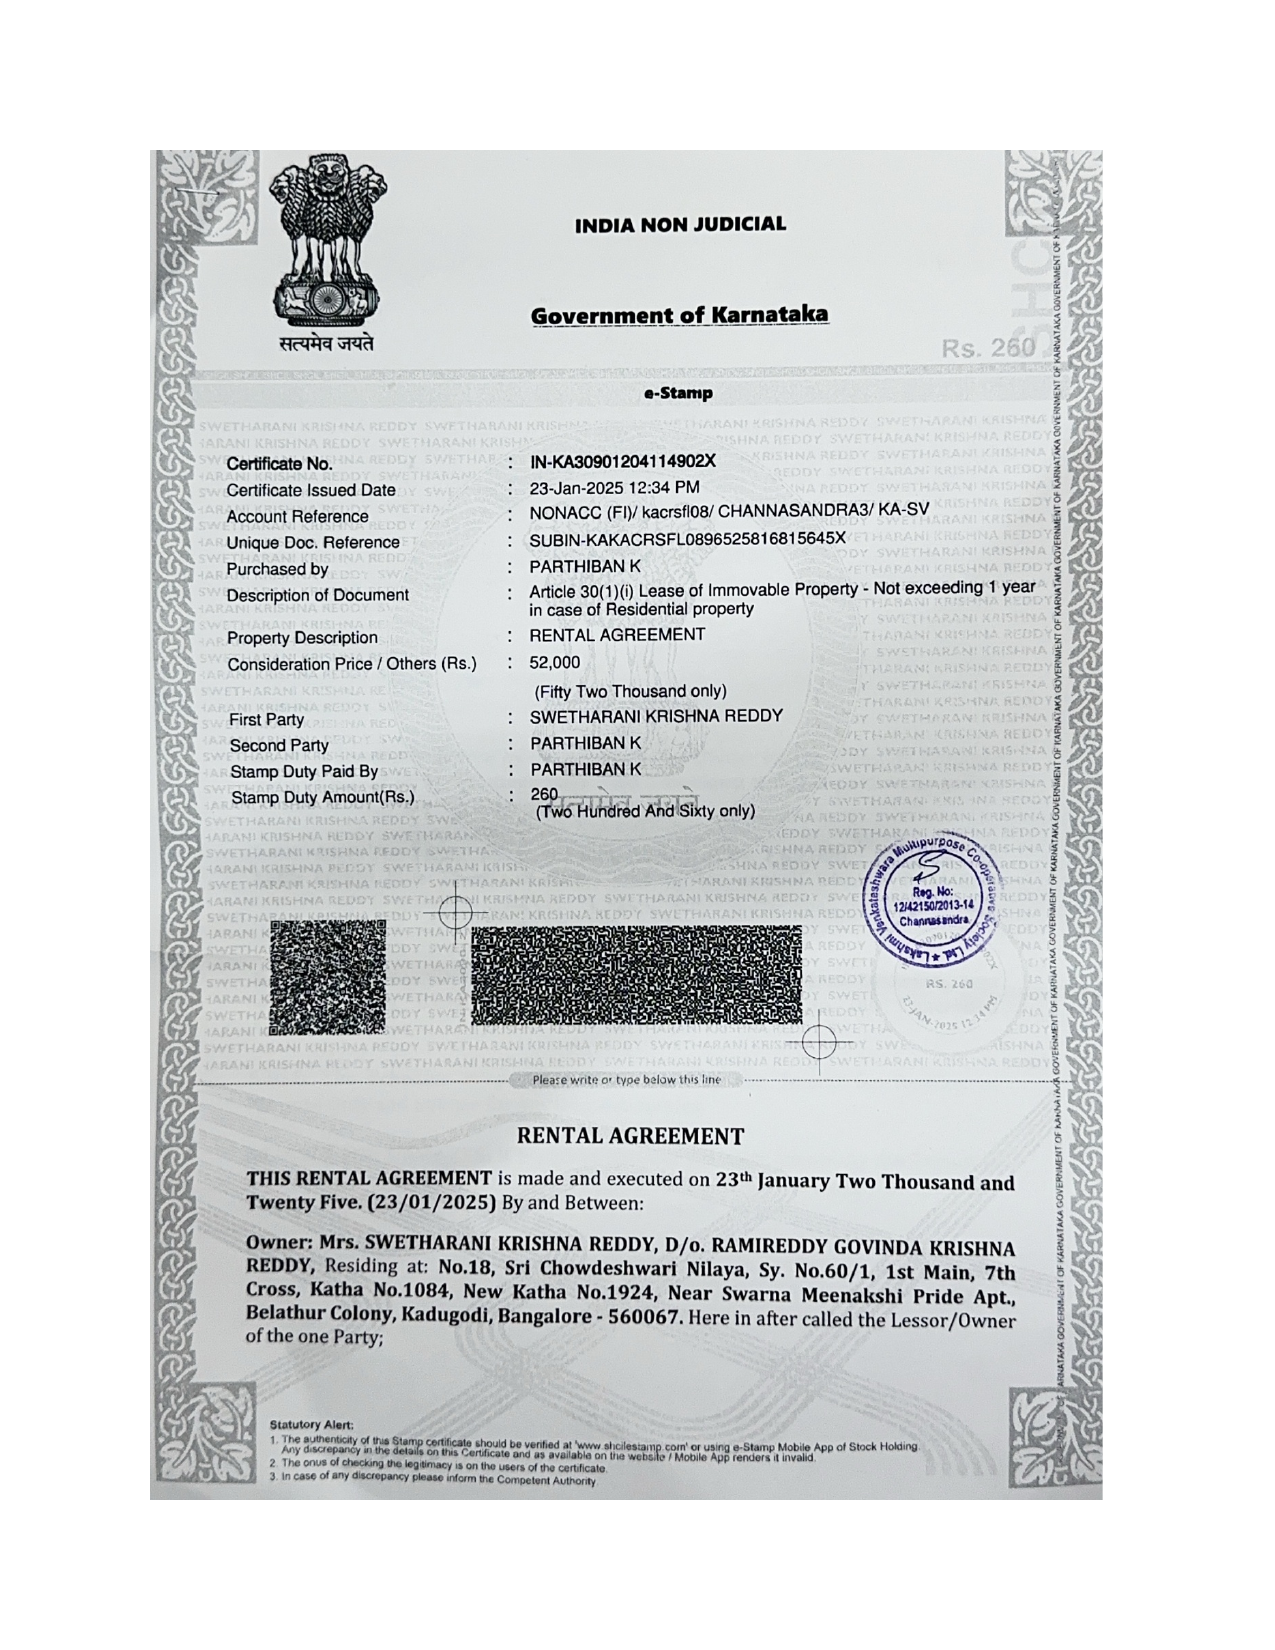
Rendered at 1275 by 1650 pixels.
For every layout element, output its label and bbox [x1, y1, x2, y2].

picture [150, 150, 1103, 1500]
